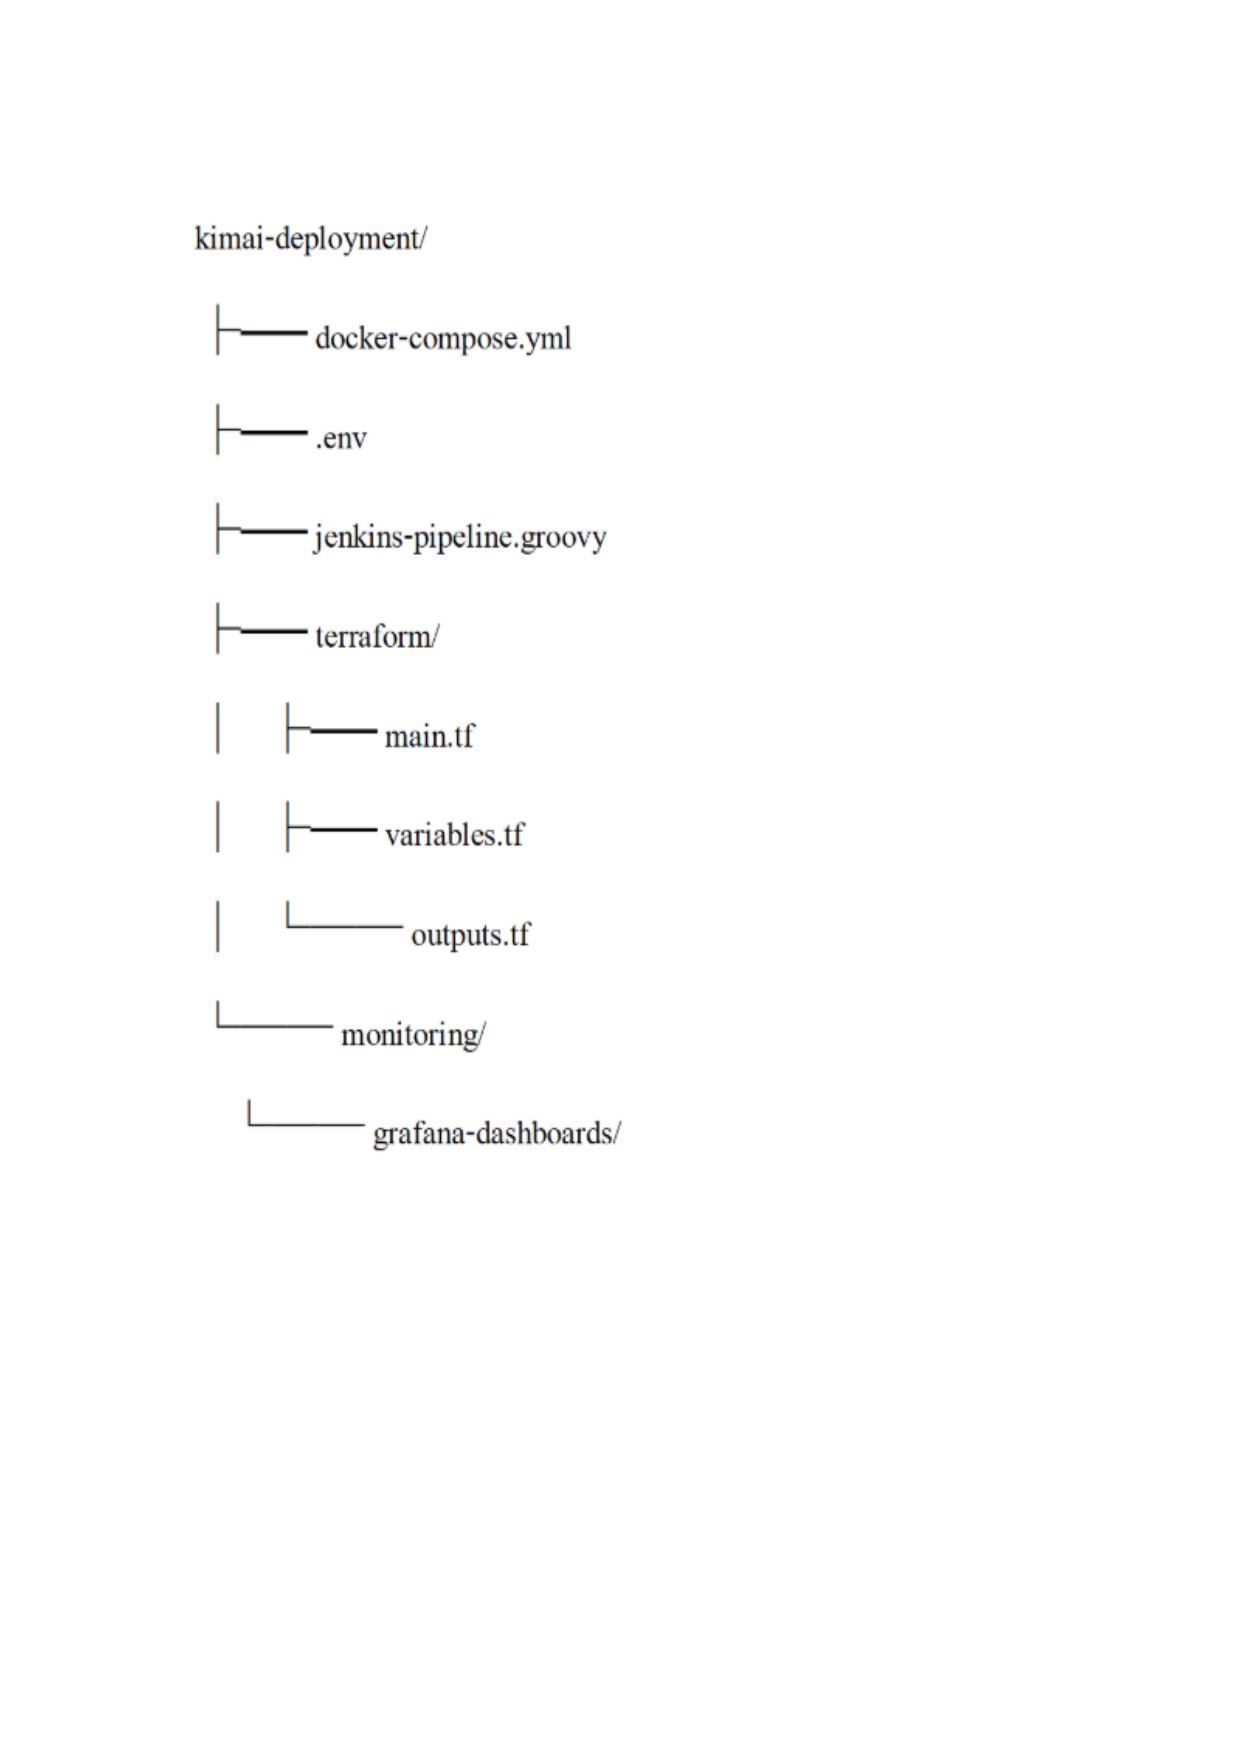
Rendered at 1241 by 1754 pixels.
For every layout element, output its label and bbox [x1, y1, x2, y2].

picture [150, 183, 1003, 1166]
text [150, 150, 1090, 1166]
